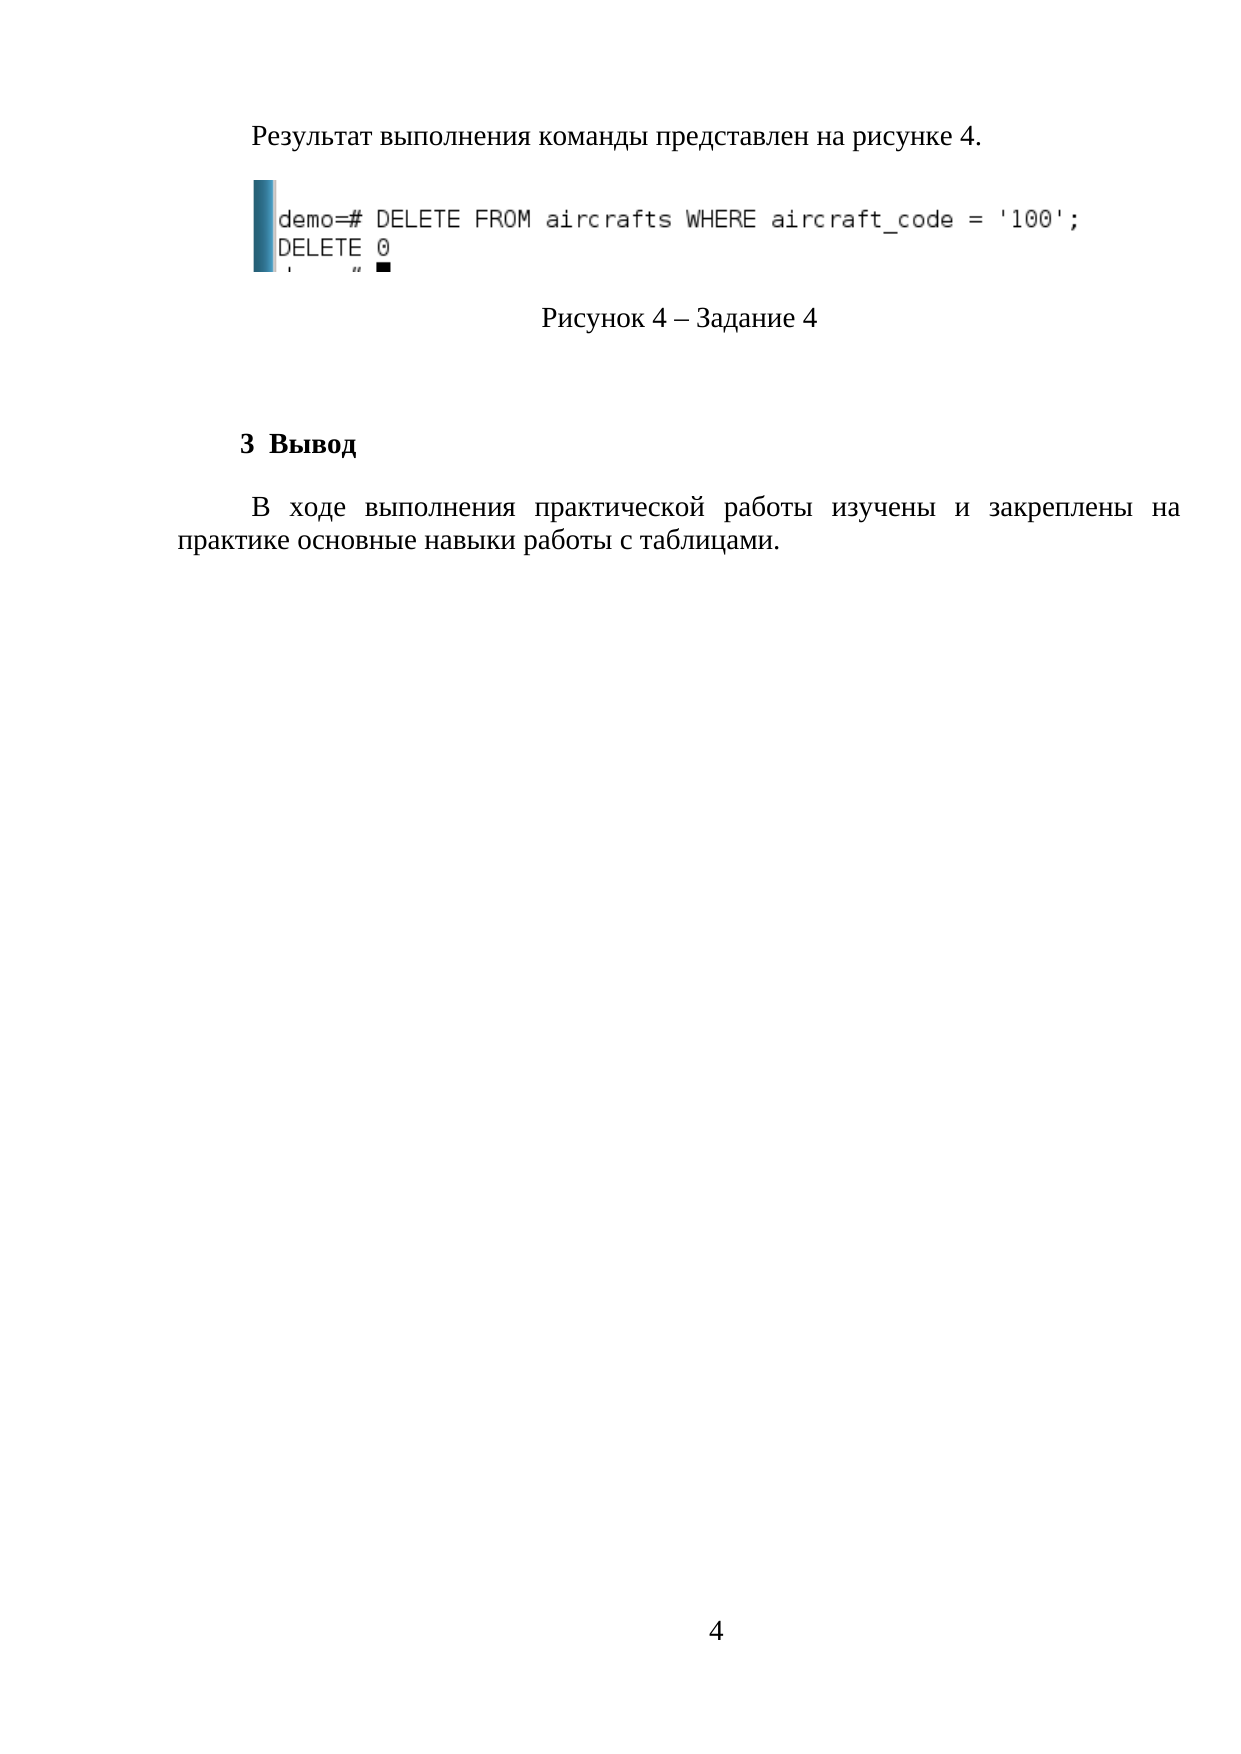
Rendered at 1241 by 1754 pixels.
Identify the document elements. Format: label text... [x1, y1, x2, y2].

text Рисунок 4 – Задание 4 [177, 301, 1181, 334]
text В ходе выполнения практической работы изучены и закреплены на практике основные навыки работы с таблицами. [177, 489, 1181, 556]
picture [253, 180, 1105, 272]
text Результат выполнения команды представлен на рисунке 4. [177, 118, 1181, 152]
subtitle Вывод [240, 426, 1181, 459]
